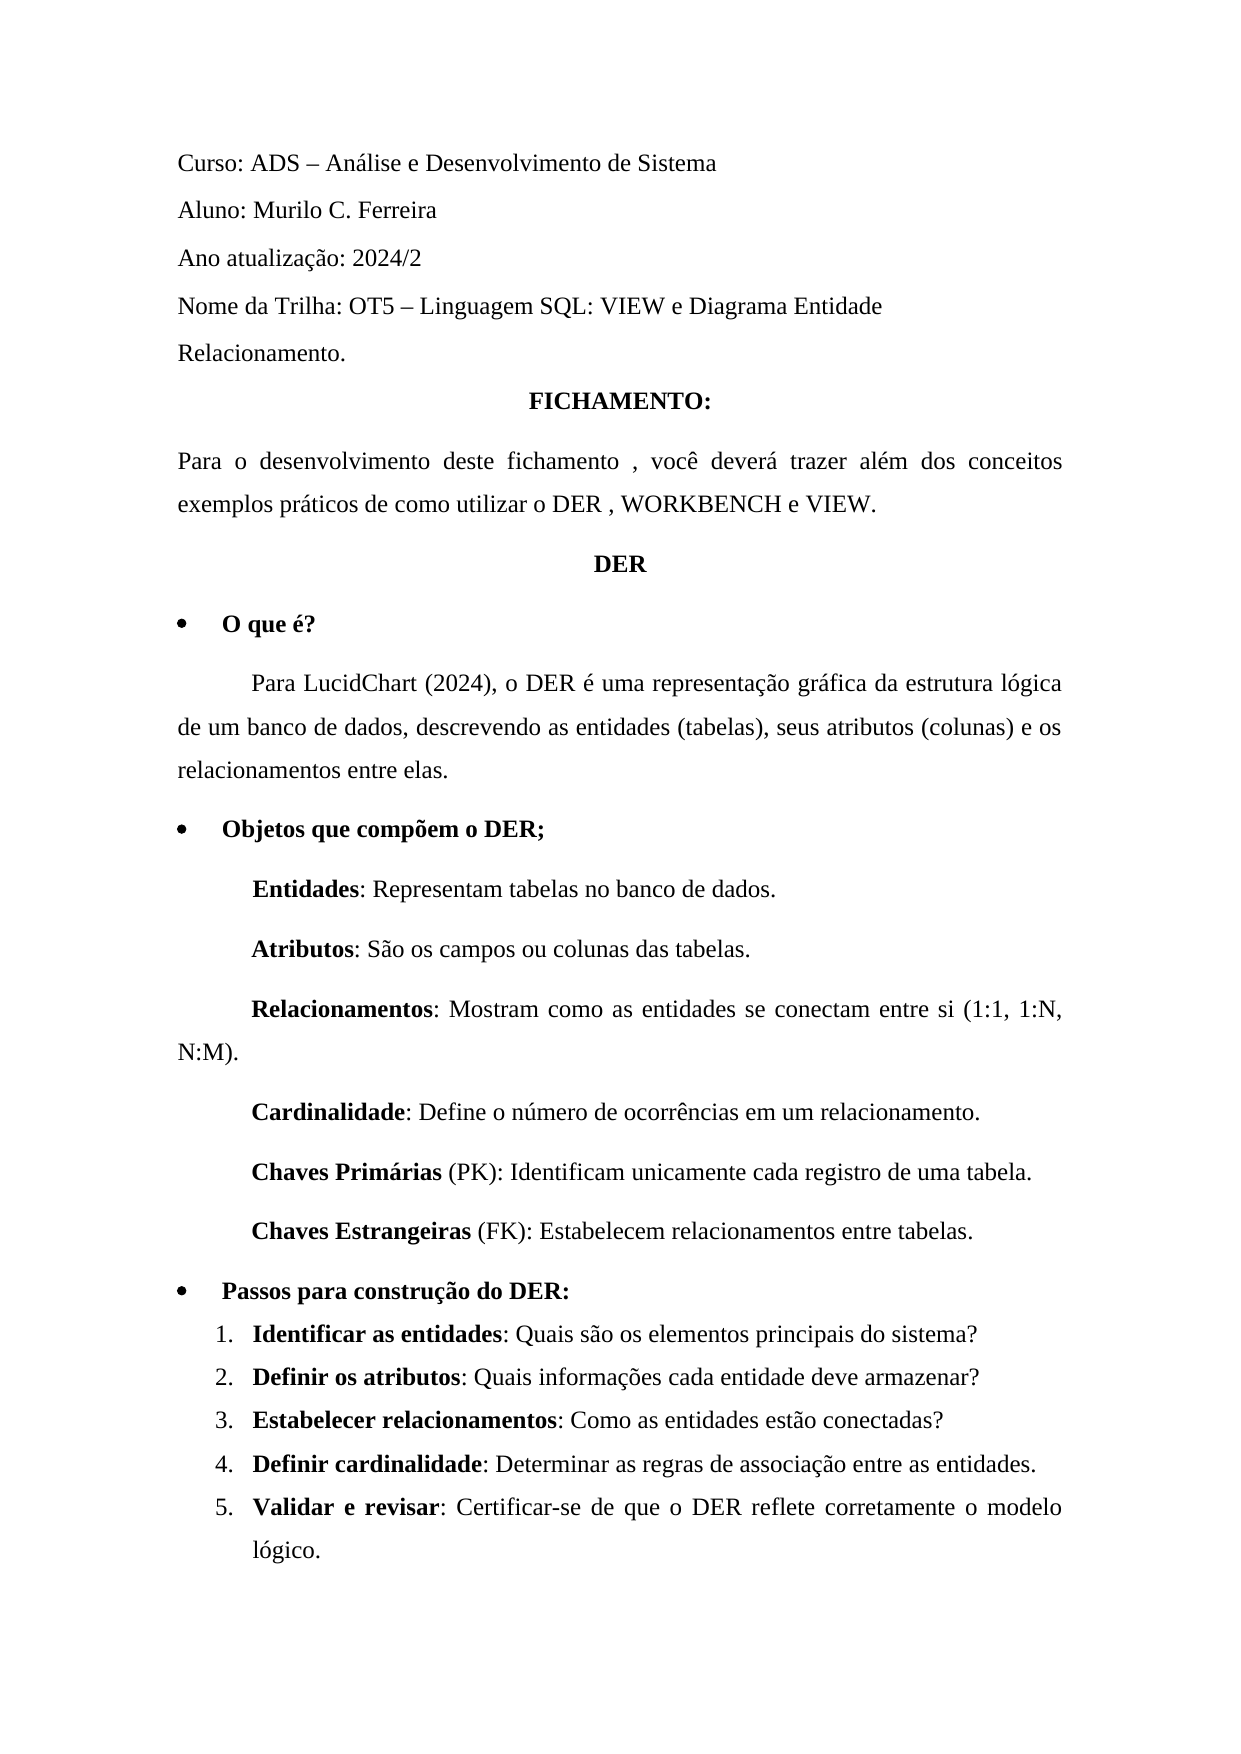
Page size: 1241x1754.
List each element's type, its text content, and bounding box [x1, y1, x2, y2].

list Definir cardinalidade: Determinar as regras de associação entre as entidades. [215, 1449, 1063, 1477]
text Relacionamento. [177, 338, 1063, 367]
text Aluno: Murilo C. Ferreira [177, 195, 1063, 224]
list Identificar as entidades: Quais são os elementos principais do sistema? [215, 1319, 1063, 1348]
list Passos para construção do DER: [177, 1276, 1063, 1305]
text Relacionamentos: Mostram como as entidades se conectam entre si (1:1, 1:N, N:M). [177, 994, 1063, 1066]
text Para LucidChart (2024), o DER é uma representação gráfica da estrutura lógica de um banco de dados, descrevendo as entidades (tabelas), seus atributos (colunas) e os relacionamentos entre elas. [177, 668, 1063, 783]
text Para o desenvolvimento deste fichamento , você deverá trazer além dos conceitos exemplos práticos de como utilizar o DER , WORKBENCH e VIEW. [177, 446, 1063, 518]
text Ano atualização: 2024/2 [177, 243, 1063, 272]
text Nome da Trilha: OT5 – Linguagem SQL: VIEW e Diagrama Entidade [177, 291, 1063, 319]
list Validar e revisar: Certificar-se de que o DER reflete corretamente o modelo lógico. [215, 1492, 1063, 1564]
text Entidades: Representam tabelas no banco de dados. [178, 874, 1063, 903]
text Chaves Primárias (PK): Identificam unicamente cada registro de uma tabela. [177, 1157, 1063, 1185]
list Definir os atributos: Quais informações cada entidade deve armazenar? [215, 1362, 1063, 1391]
text FICHAMENTO: [177, 386, 1063, 415]
list Objetos que compõem o DER; [177, 814, 1063, 843]
list Estabelecer relacionamentos: Como as entidades estão conectadas? [215, 1406, 1063, 1434]
text Chaves Estrangeiras (FK): Estabelecem relacionamentos entre tabelas. [177, 1216, 1063, 1245]
list O que é? [177, 609, 1063, 637]
text DER [177, 549, 1063, 578]
text Curso: ADS – Análise e Desenvolvimento de Sistema [177, 148, 1063, 176]
text Cardinalidade: Define o número de ocorrências em um relacionamento. [177, 1097, 1063, 1126]
text Atributos: São os campos ou colunas das tabelas. [177, 934, 1063, 963]
